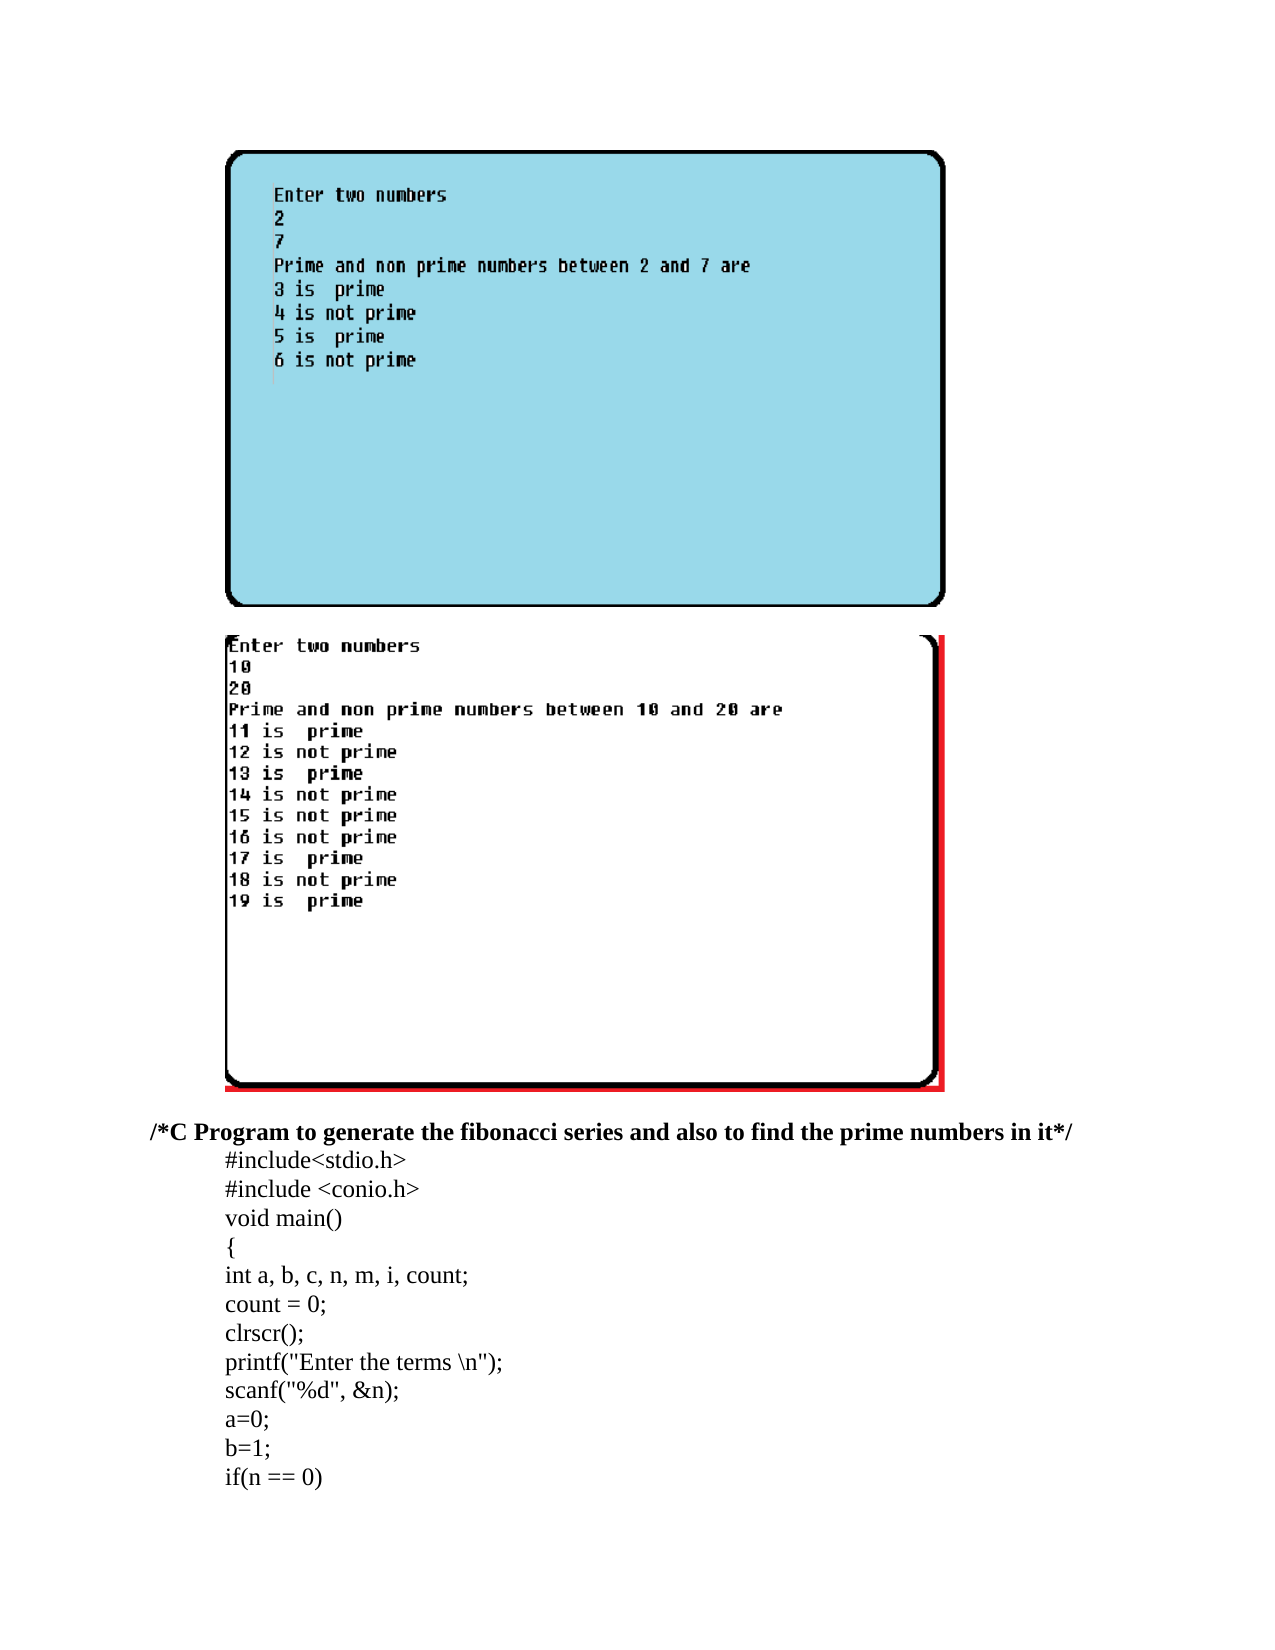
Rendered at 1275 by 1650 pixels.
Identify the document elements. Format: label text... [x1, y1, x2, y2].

text /*C Program to generate the fibonacci series and also to find the prime numbers in it*/ [150, 1117, 1125, 1146]
picture [225, 635, 946, 1092]
picture [225, 150, 946, 607]
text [225, 1146, 1125, 1491]
